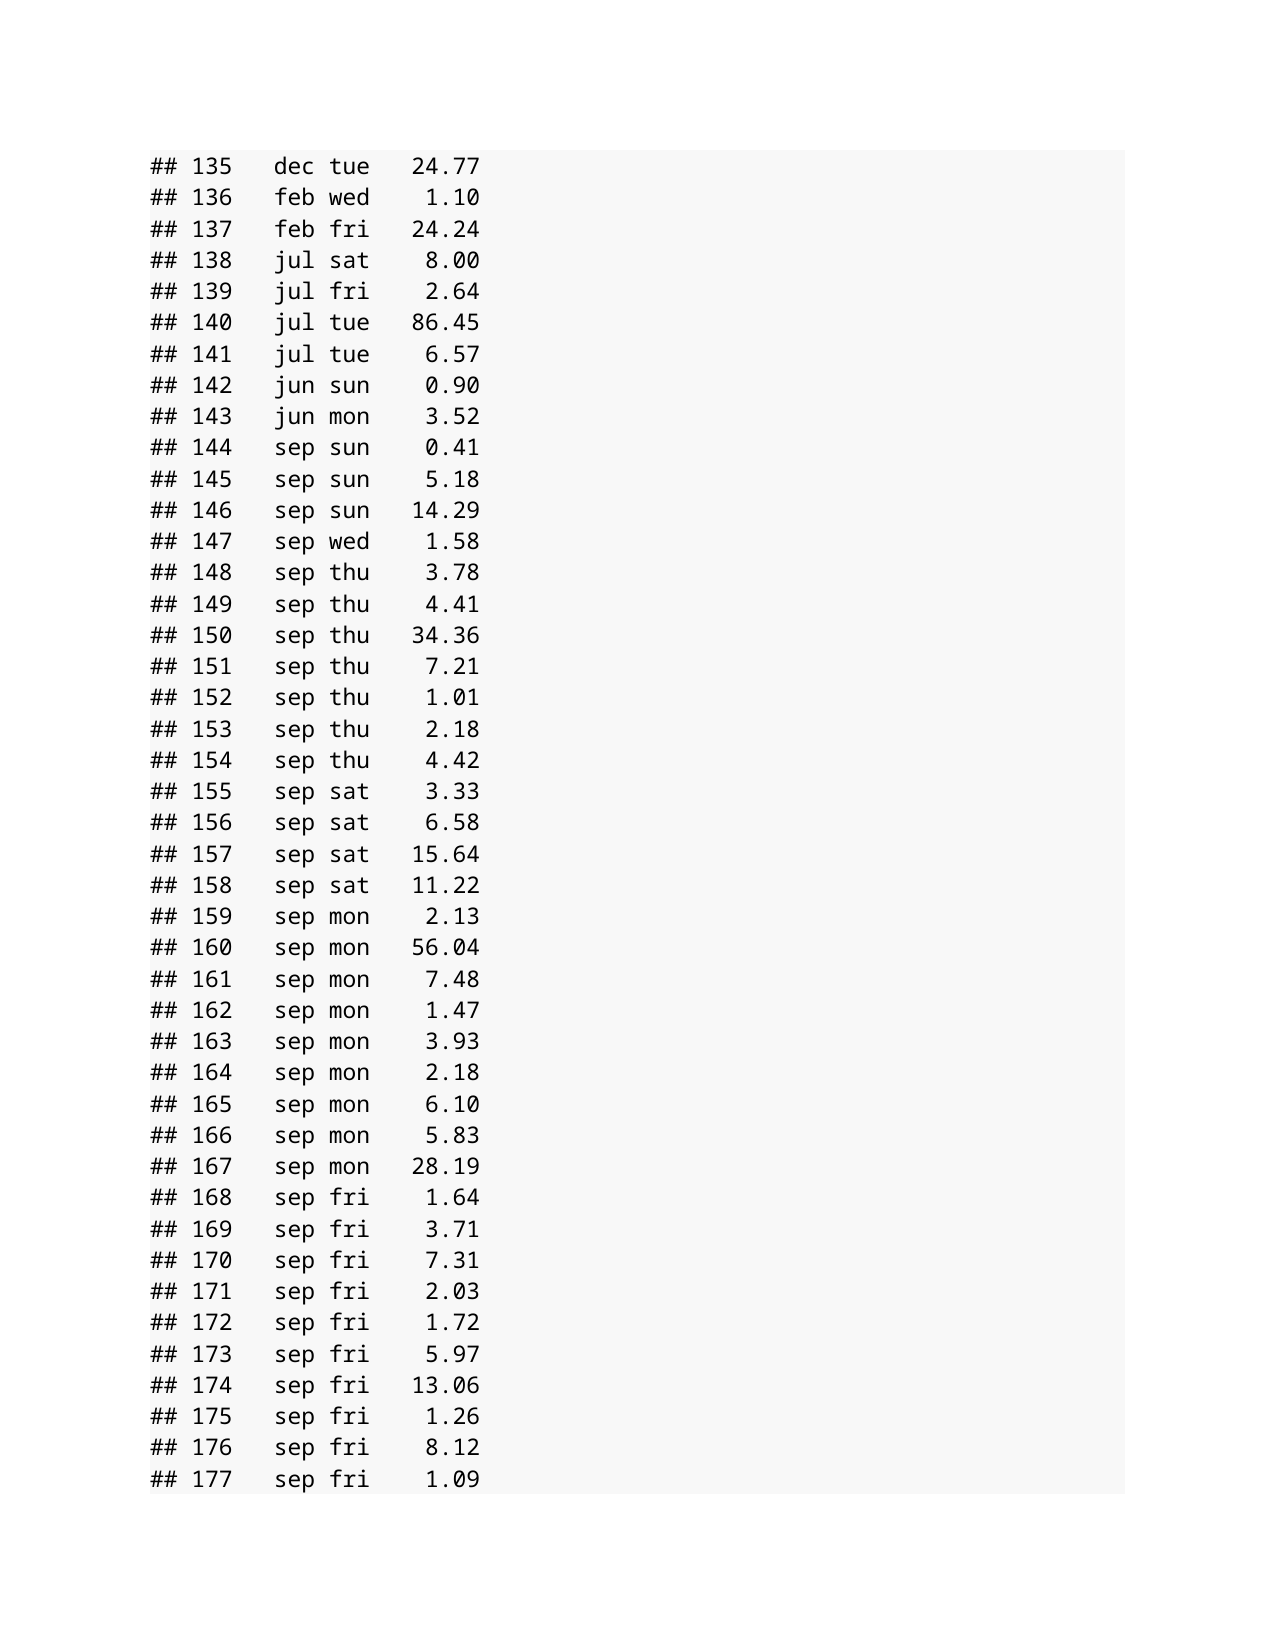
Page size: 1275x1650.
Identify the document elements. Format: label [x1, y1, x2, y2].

text [150, 150, 1125, 1494]
